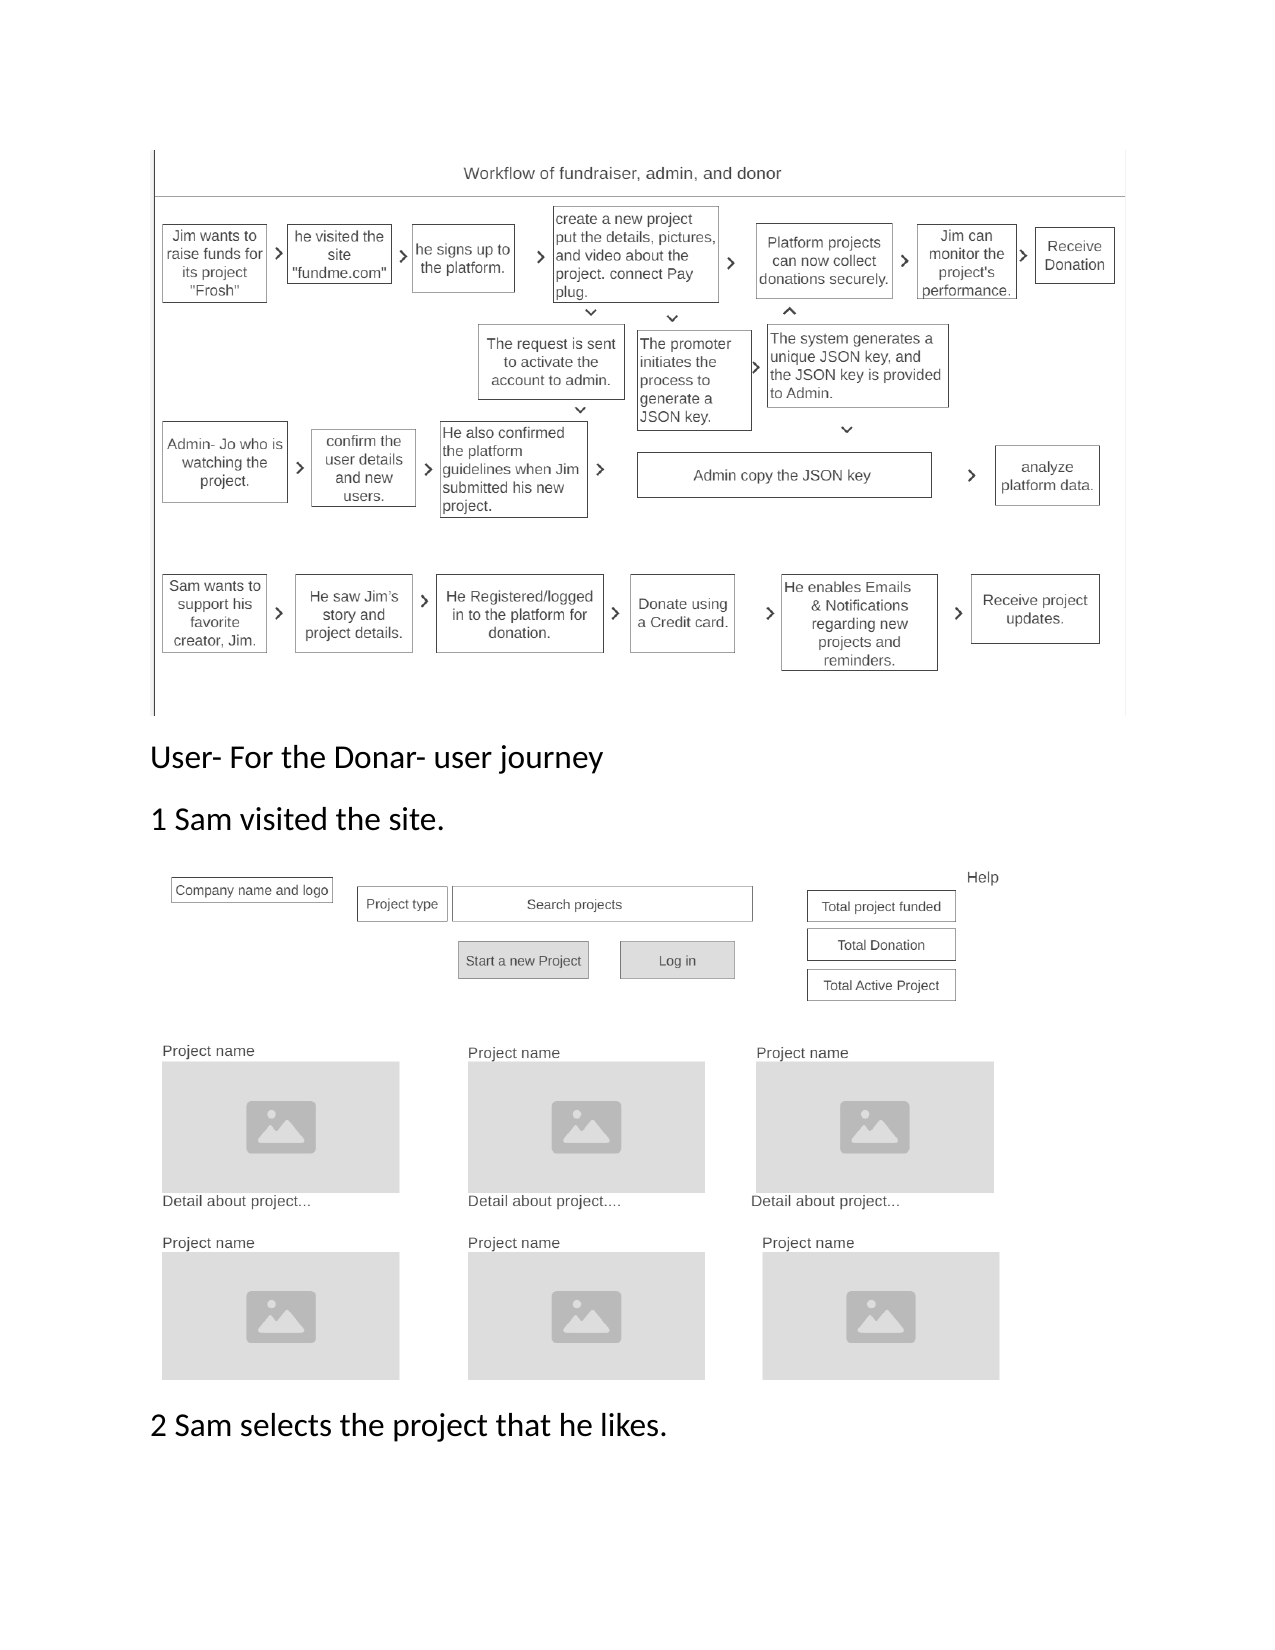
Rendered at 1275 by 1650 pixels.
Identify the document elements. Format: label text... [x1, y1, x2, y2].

text User- For the Donar- user journey [150, 736, 1125, 777]
picture [150, 865, 1023, 1380]
text 1 Sam visited the site. [150, 798, 1125, 838]
text 2 Sam selects the project that he likes. [150, 1404, 1125, 1445]
picture [150, 150, 1125, 716]
